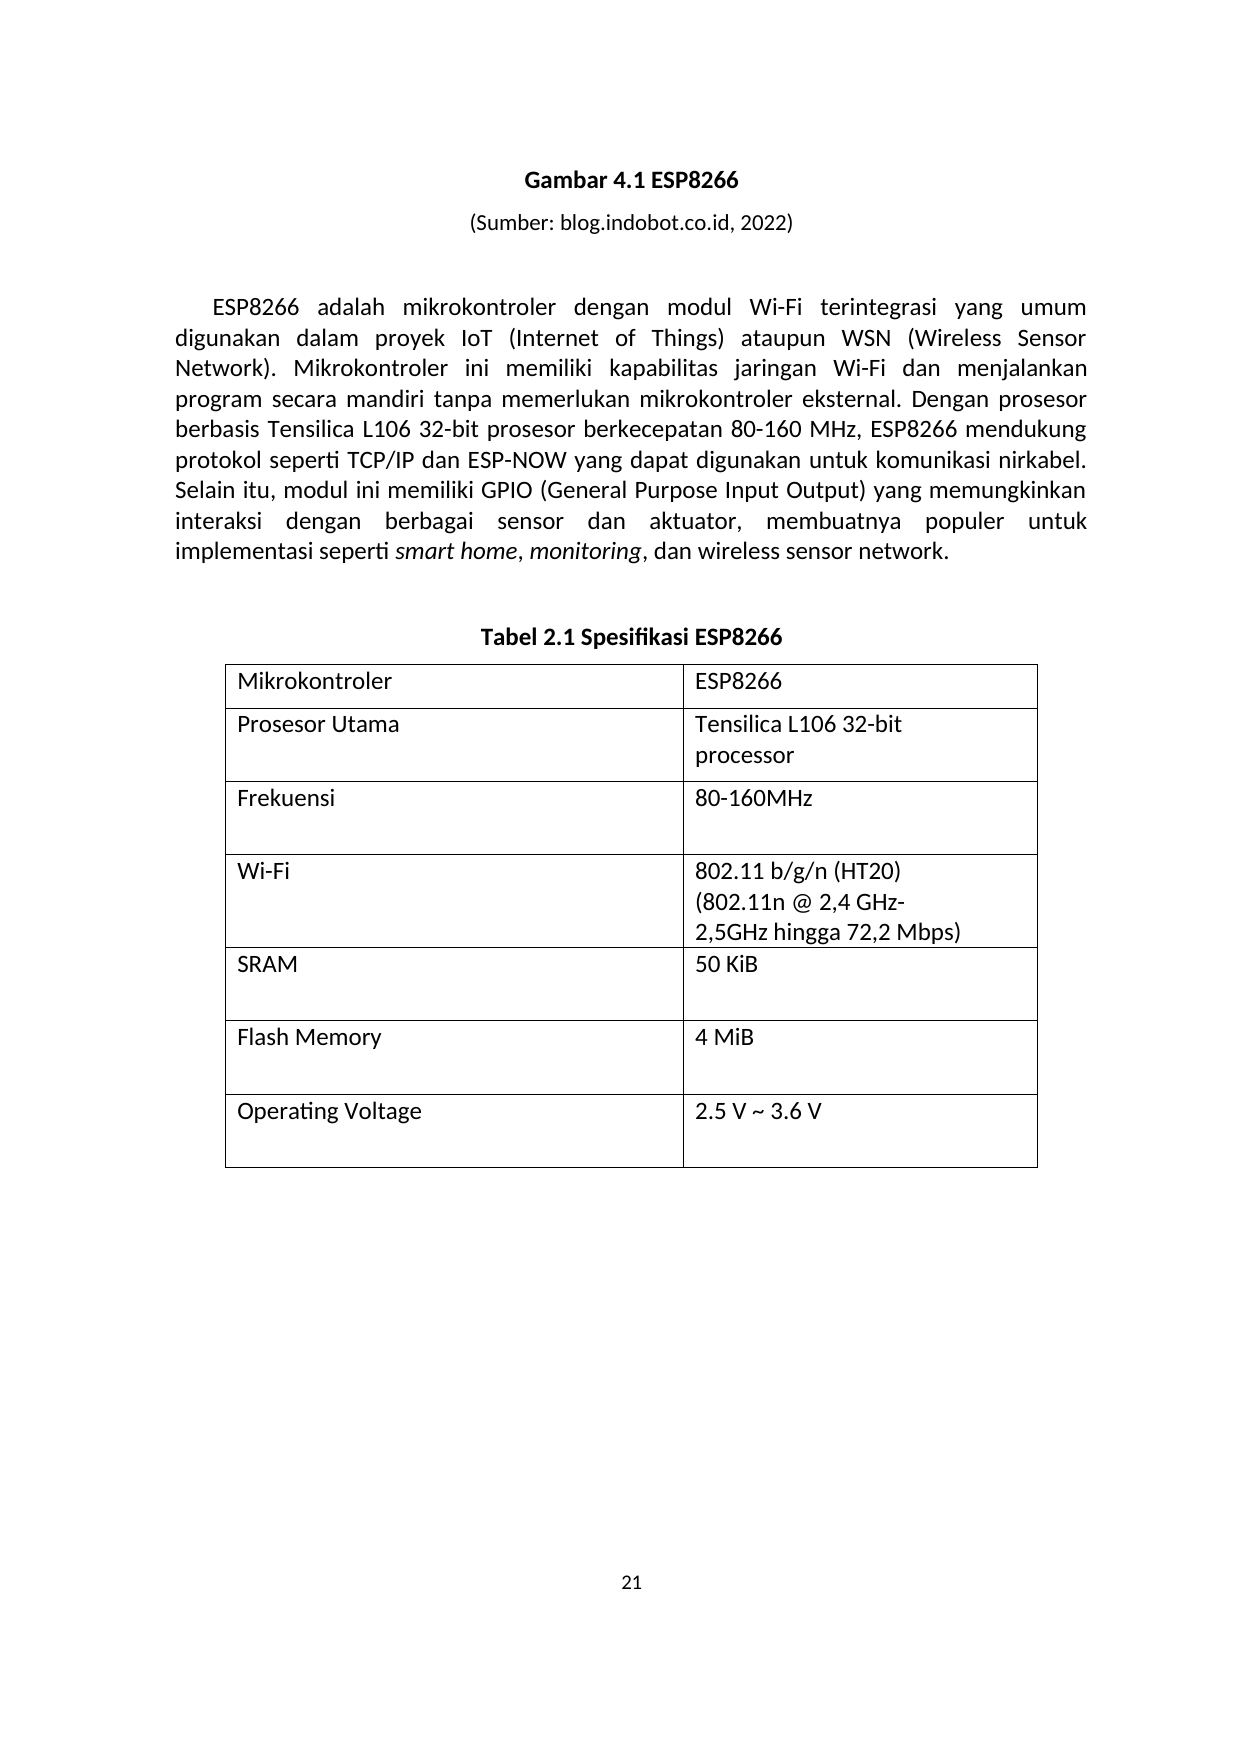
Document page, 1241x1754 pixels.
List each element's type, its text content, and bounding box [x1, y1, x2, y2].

table_cell Wi-Fi [226, 855, 683, 947]
table_cell Flash Memory [226, 1021, 683, 1094]
table_cell SRAM [226, 948, 683, 1020]
table_cell Operating Voltage [226, 1095, 683, 1167]
text Tabel 2.1 Spesifikasi ESP8266 [175, 621, 1088, 652]
table_cell Tensilica L106 32-bit processor [684, 709, 1037, 781]
table_header Mikrokontroler [226, 665, 683, 707]
table_cell Prosesor Utama [226, 709, 683, 781]
table_cell 802.11 b/g/n (HT20) (802.11n @ 2,4 GHz-2,5GHz hingga 72,2 Mbps) [684, 855, 1037, 947]
table_cell 50 KiB [684, 948, 1037, 1020]
text (Sumber: blog.indobot.co.id, 2022) [175, 208, 1088, 236]
table_header ESP8266 [684, 665, 1037, 707]
text Gambar 4.1 ESP8266 [175, 164, 1088, 195]
table_cell 2.5 V ~ 3.6 V [684, 1095, 1037, 1167]
table_cell Frekuensi [226, 782, 683, 854]
text ESP8266 adalah mikrokontroler dengan modul Wi-Fi terintegrasi yang umum digunakan dalam proyek IoT (Internet of Things) ataupun WSN (Wireless Sensor Network). Mikrokontroler ini memiliki kapabilitas jaringan Wi-Fi dan menjalankan program secara mandiri tanpa memerlukan mikrokontroler eksternal. Dengan prosesor berbasis Tensilica L106 32-bit prosesor berkecepatan 80-160 MHz, ESP8266 mendukung protokol seperti TCP/IP dan ESP-NOW yang dapat digunakan untuk komunikasi nirkabel. Selain itu, modul ini memiliki GPIO (General Purpose Input Output) yang memungkinkan interaksi dengan berbagai sensor dan aktuator, membuatnya populer untuk implementasi seperti smart home, monitoring, dan wireless sensor network. [175, 291, 1088, 566]
table_cell 80-160MHz [684, 782, 1037, 854]
table_cell 4 MiB [684, 1021, 1037, 1094]
